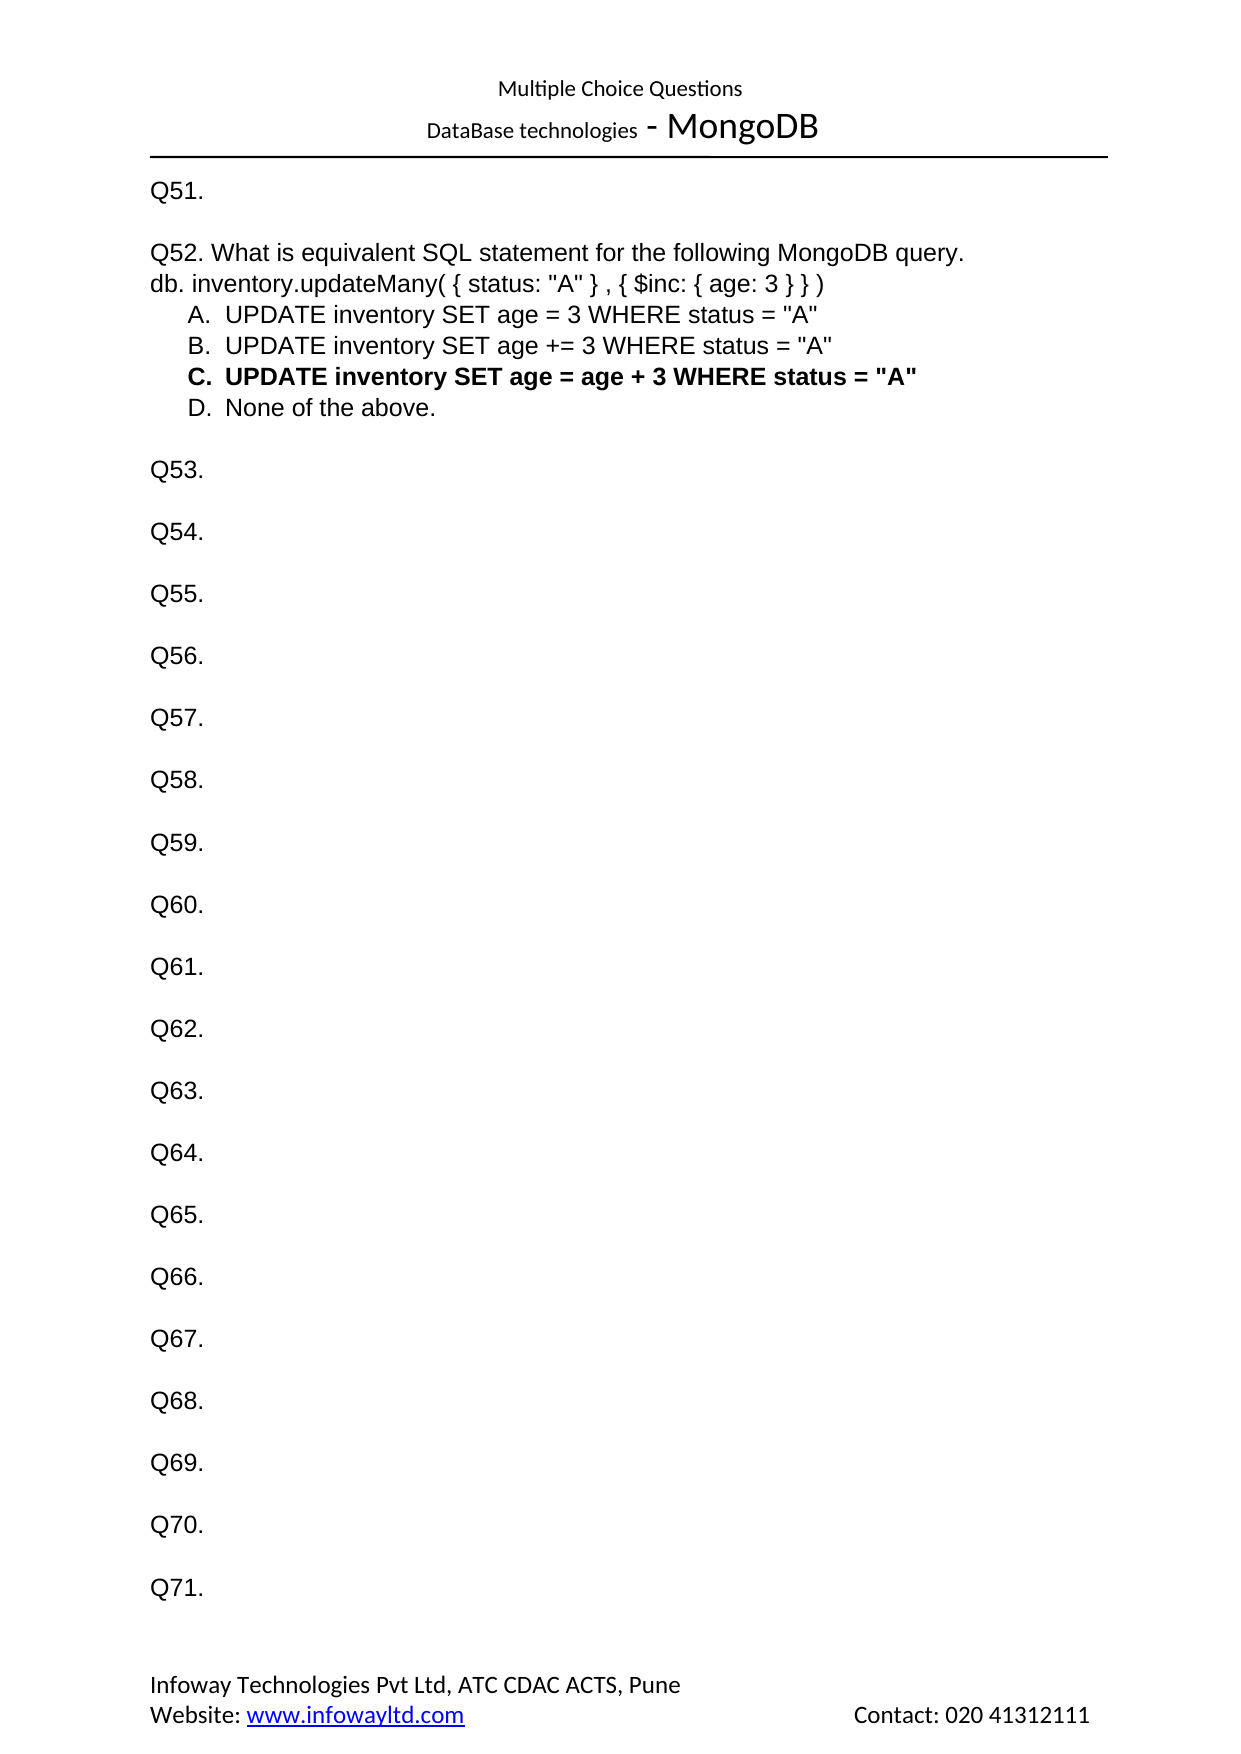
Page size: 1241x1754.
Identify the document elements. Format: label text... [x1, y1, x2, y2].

text Q53. [150, 455, 1090, 484]
text Q66. [150, 1262, 1090, 1291]
text Q59. [150, 827, 1090, 856]
text Q55. [150, 579, 1090, 608]
text Q60. [150, 889, 1090, 918]
list UPDATE inventory SET age = age + 3 WHERE status = "A" [187, 362, 1090, 391]
text Q54. [150, 517, 1090, 546]
text Q51. [150, 176, 1090, 204]
list None of the above. [187, 393, 1090, 422]
text Q62. [150, 1014, 1090, 1042]
text Q58. [150, 765, 1090, 794]
text Q69. [150, 1448, 1090, 1477]
list UPDATE inventory SET age += 3 WHERE status = "A" [187, 331, 1090, 359]
text Q64. [150, 1138, 1090, 1167]
text Q65. [150, 1200, 1090, 1229]
text Q63. [150, 1076, 1090, 1104]
list UPDATE inventory SET age = 3 WHERE status = "A" [187, 300, 1090, 328]
text Q68. [150, 1386, 1090, 1415]
text db. inventory.updateMany( { status: "A" } , { $inc: { age: 3 } } ) [150, 269, 1090, 297]
text Q61. [150, 952, 1090, 980]
text Q67. [150, 1324, 1090, 1353]
text Q57. [150, 703, 1090, 732]
text Q56. [150, 641, 1090, 670]
text Q70. [150, 1510, 1090, 1539]
text Q52. What is equivalent SQL statement for the following MongoDB query. [150, 238, 1090, 266]
text Q71. [150, 1572, 1090, 1601]
